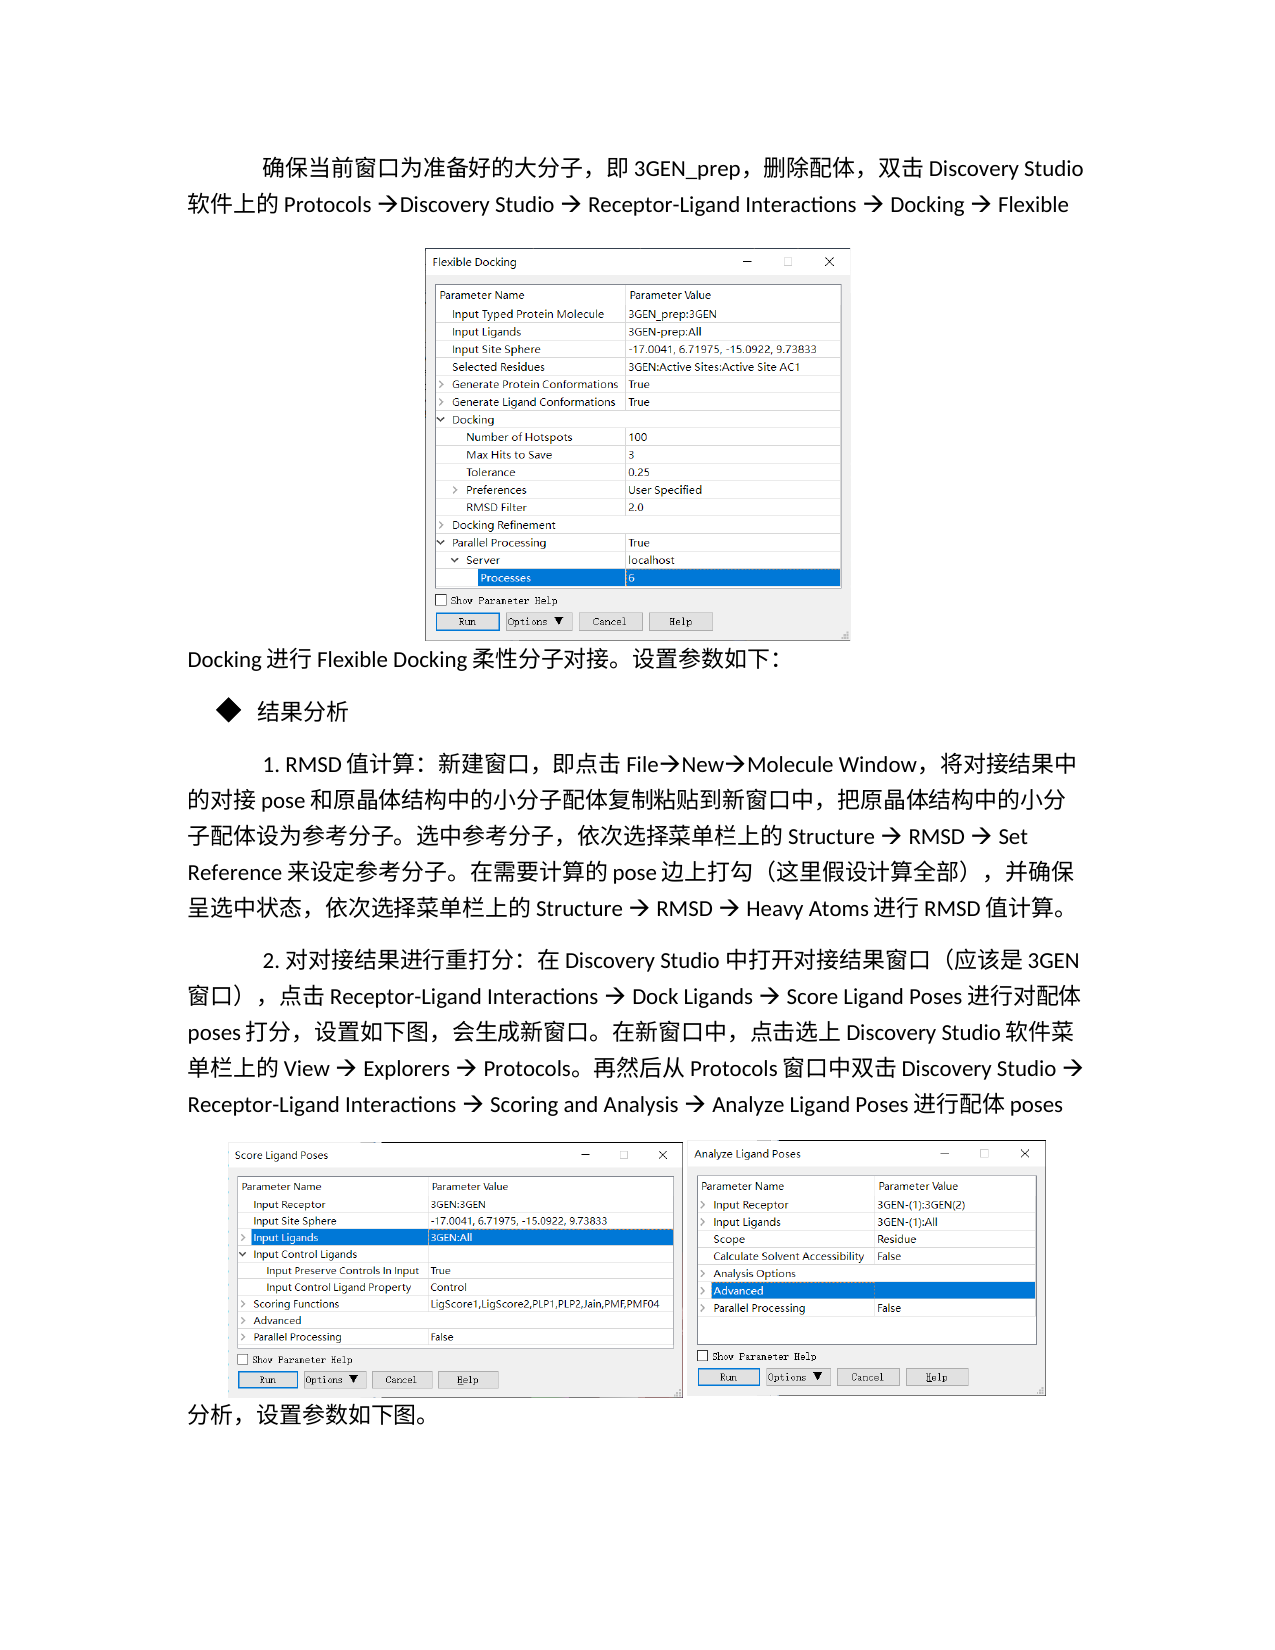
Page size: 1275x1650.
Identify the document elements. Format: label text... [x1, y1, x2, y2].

list 结果分析 [214, 694, 1087, 727]
text 1. RMSD值计算：新建窗口，即点击FileNewMolecule Window，将对接结果中的对接pose和原晶体结构中的小分子配体复制粘贴到新窗口中，把原晶体结构中的小分子配体设为参考分子。选中参考分子，依次选择菜单栏上的Structure RMSD Set Reference来设定参考分子。在需要计算的pose边上打勾（这里假设计算全部），并确保呈选中状态，依次选择菜单栏上的Structure RMSD Heavy Atoms进行RMSD值计算。 [187, 746, 1087, 923]
picture [687, 1140, 1046, 1396]
picture [425, 248, 851, 641]
picture [228, 1142, 683, 1398]
